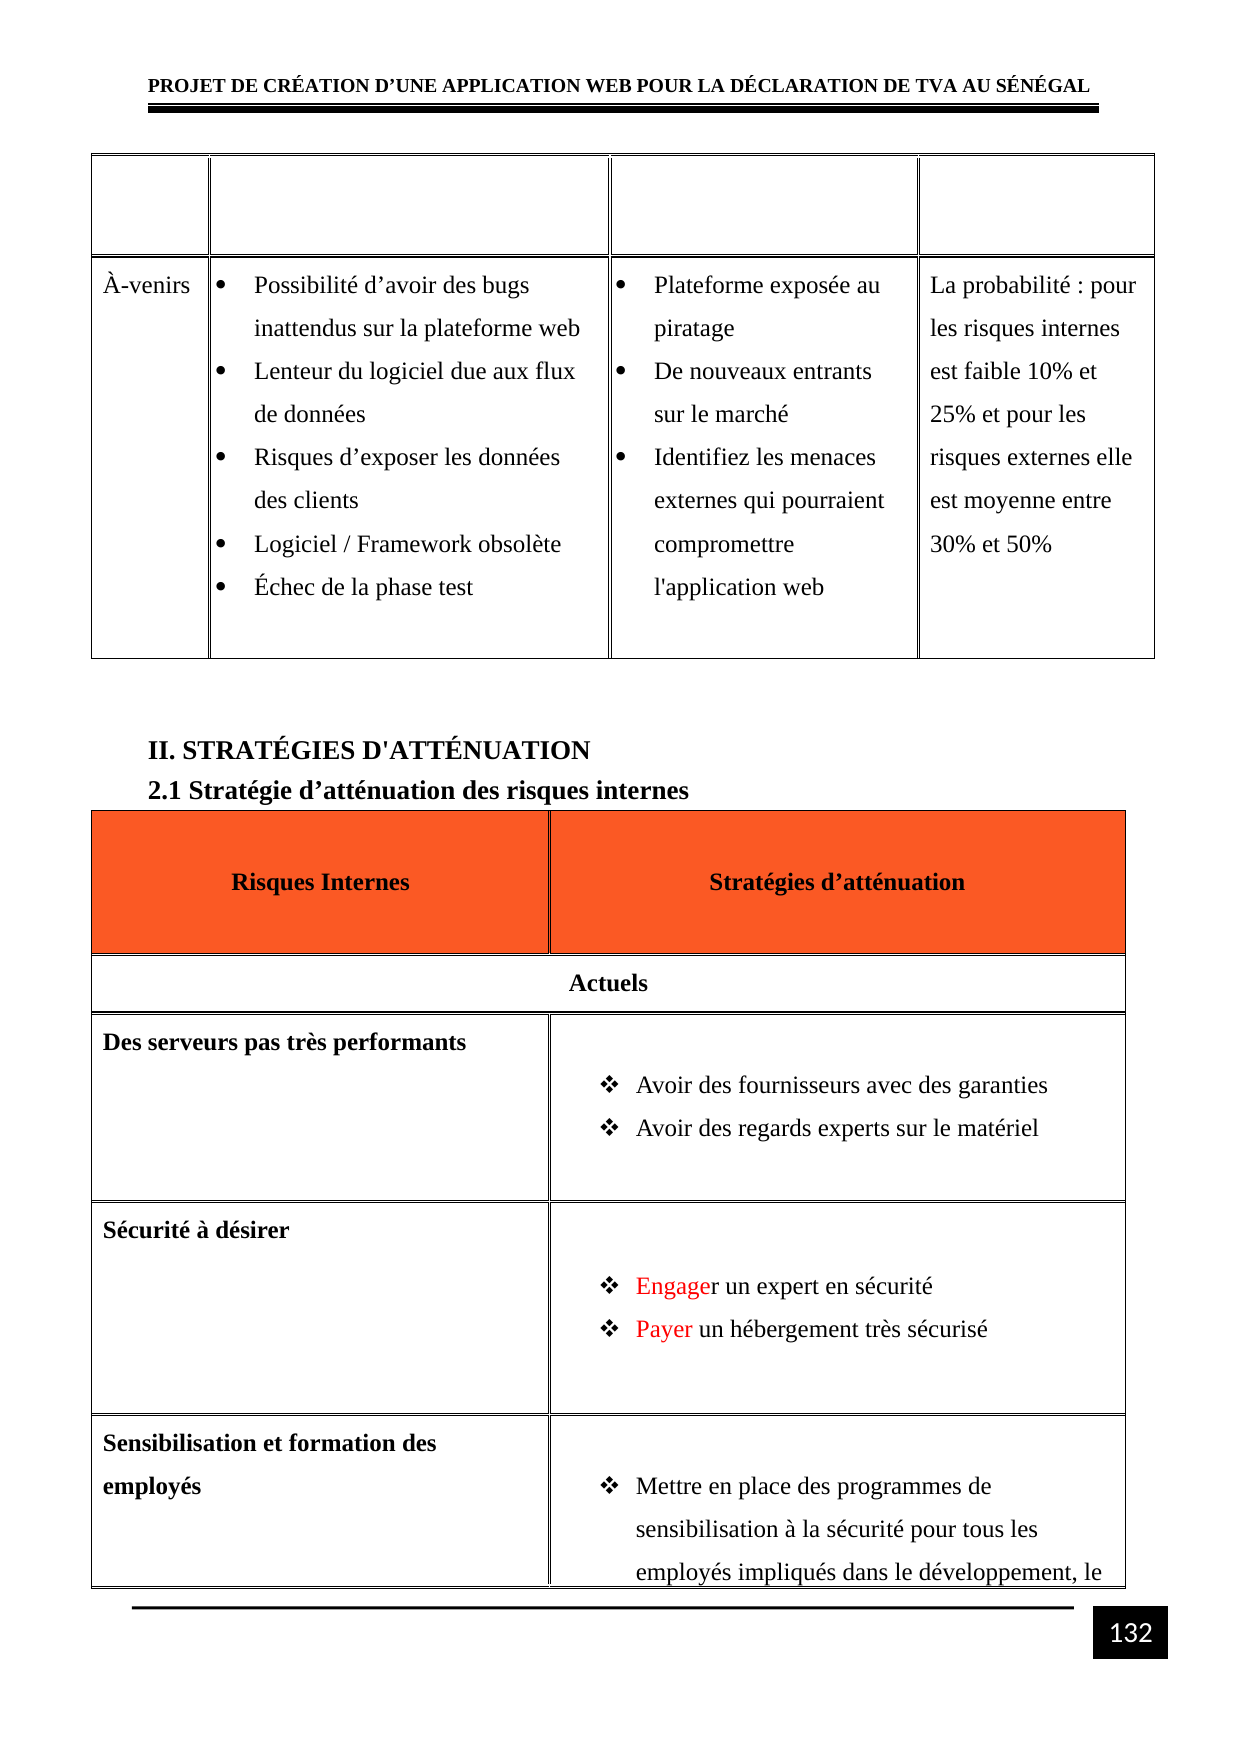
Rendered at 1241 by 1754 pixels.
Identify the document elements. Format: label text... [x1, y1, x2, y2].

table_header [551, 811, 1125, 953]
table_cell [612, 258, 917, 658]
subtitle II. STRATÉGIES D'ATTÉNUATION [148, 734, 1093, 766]
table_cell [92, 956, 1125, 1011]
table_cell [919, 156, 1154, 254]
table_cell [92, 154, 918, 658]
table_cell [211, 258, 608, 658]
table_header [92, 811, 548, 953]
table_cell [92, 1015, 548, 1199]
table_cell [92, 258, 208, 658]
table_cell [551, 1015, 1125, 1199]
subtitle 2.1 Stratégie d’atténuation des risques internes [148, 774, 1093, 805]
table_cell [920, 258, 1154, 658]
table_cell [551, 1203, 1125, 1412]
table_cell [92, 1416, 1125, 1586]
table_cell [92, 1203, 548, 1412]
